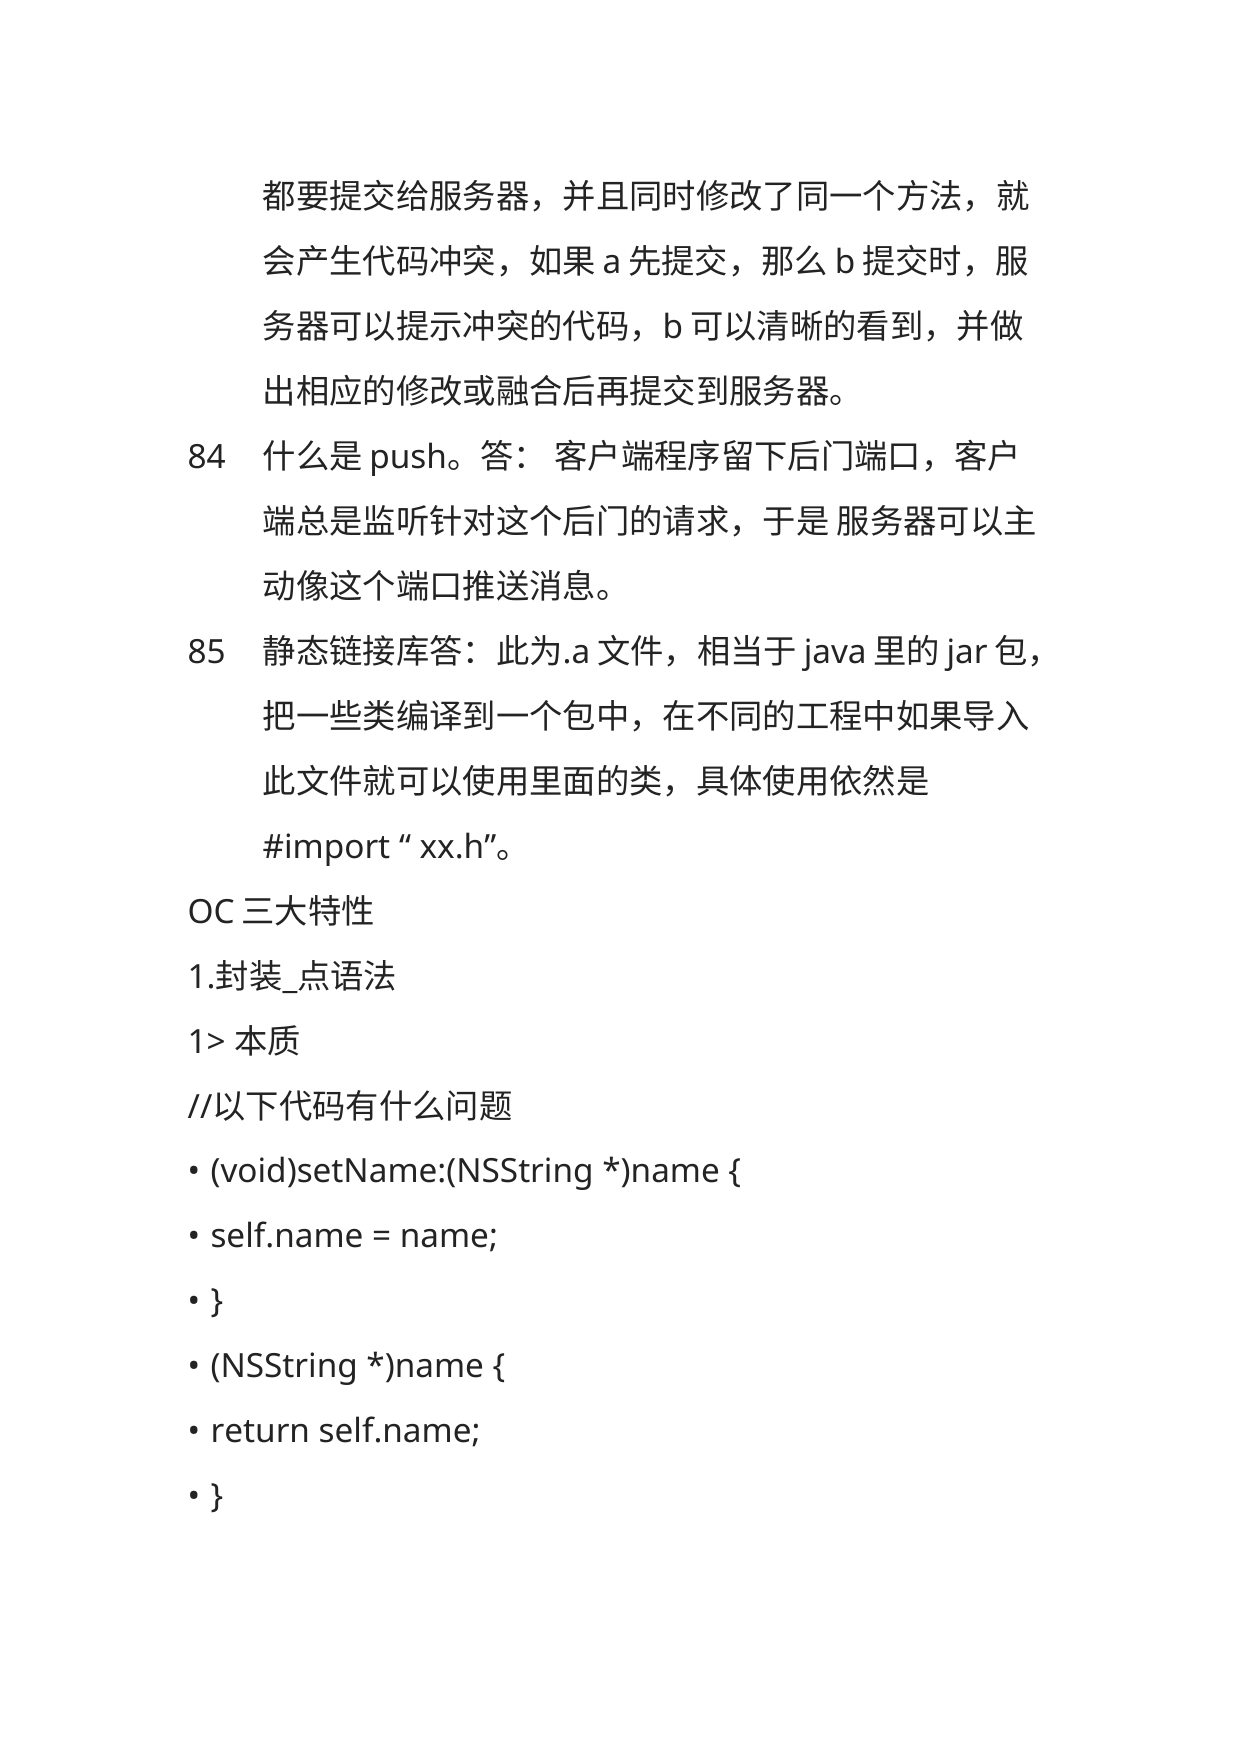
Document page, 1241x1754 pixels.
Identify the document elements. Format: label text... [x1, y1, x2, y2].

list self.name = name; [187, 1202, 1053, 1267]
list 什么是push。 答： 客户端程序留下后门端口，客户端总是监听针对这个后门的请求，于是 服务器可以主动像这个端口推送消息。 [187, 422, 1053, 617]
text OC三大特性 [187, 877, 1053, 942]
list (NSString *)name { [187, 1332, 1053, 1397]
list (void)setName:(NSString *)name { [187, 1137, 1053, 1202]
text 1> 本质 [187, 1007, 1053, 1072]
list } [187, 1267, 1053, 1332]
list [187, 162, 1053, 422]
list return self.name; [187, 1397, 1053, 1462]
list 静态链接库 答：此为.a文件，相当于java里的jar包，把一些类编译到一个包中，在不同的工程中如果导入此文件就可以使用里面的类，具体使用依然是#import “ xx.h”。 [187, 617, 1053, 877]
text 1.封装_点语法 [187, 942, 1053, 1007]
text //以下代码有什么问题 [187, 1072, 1053, 1137]
list } [187, 1462, 1053, 1527]
